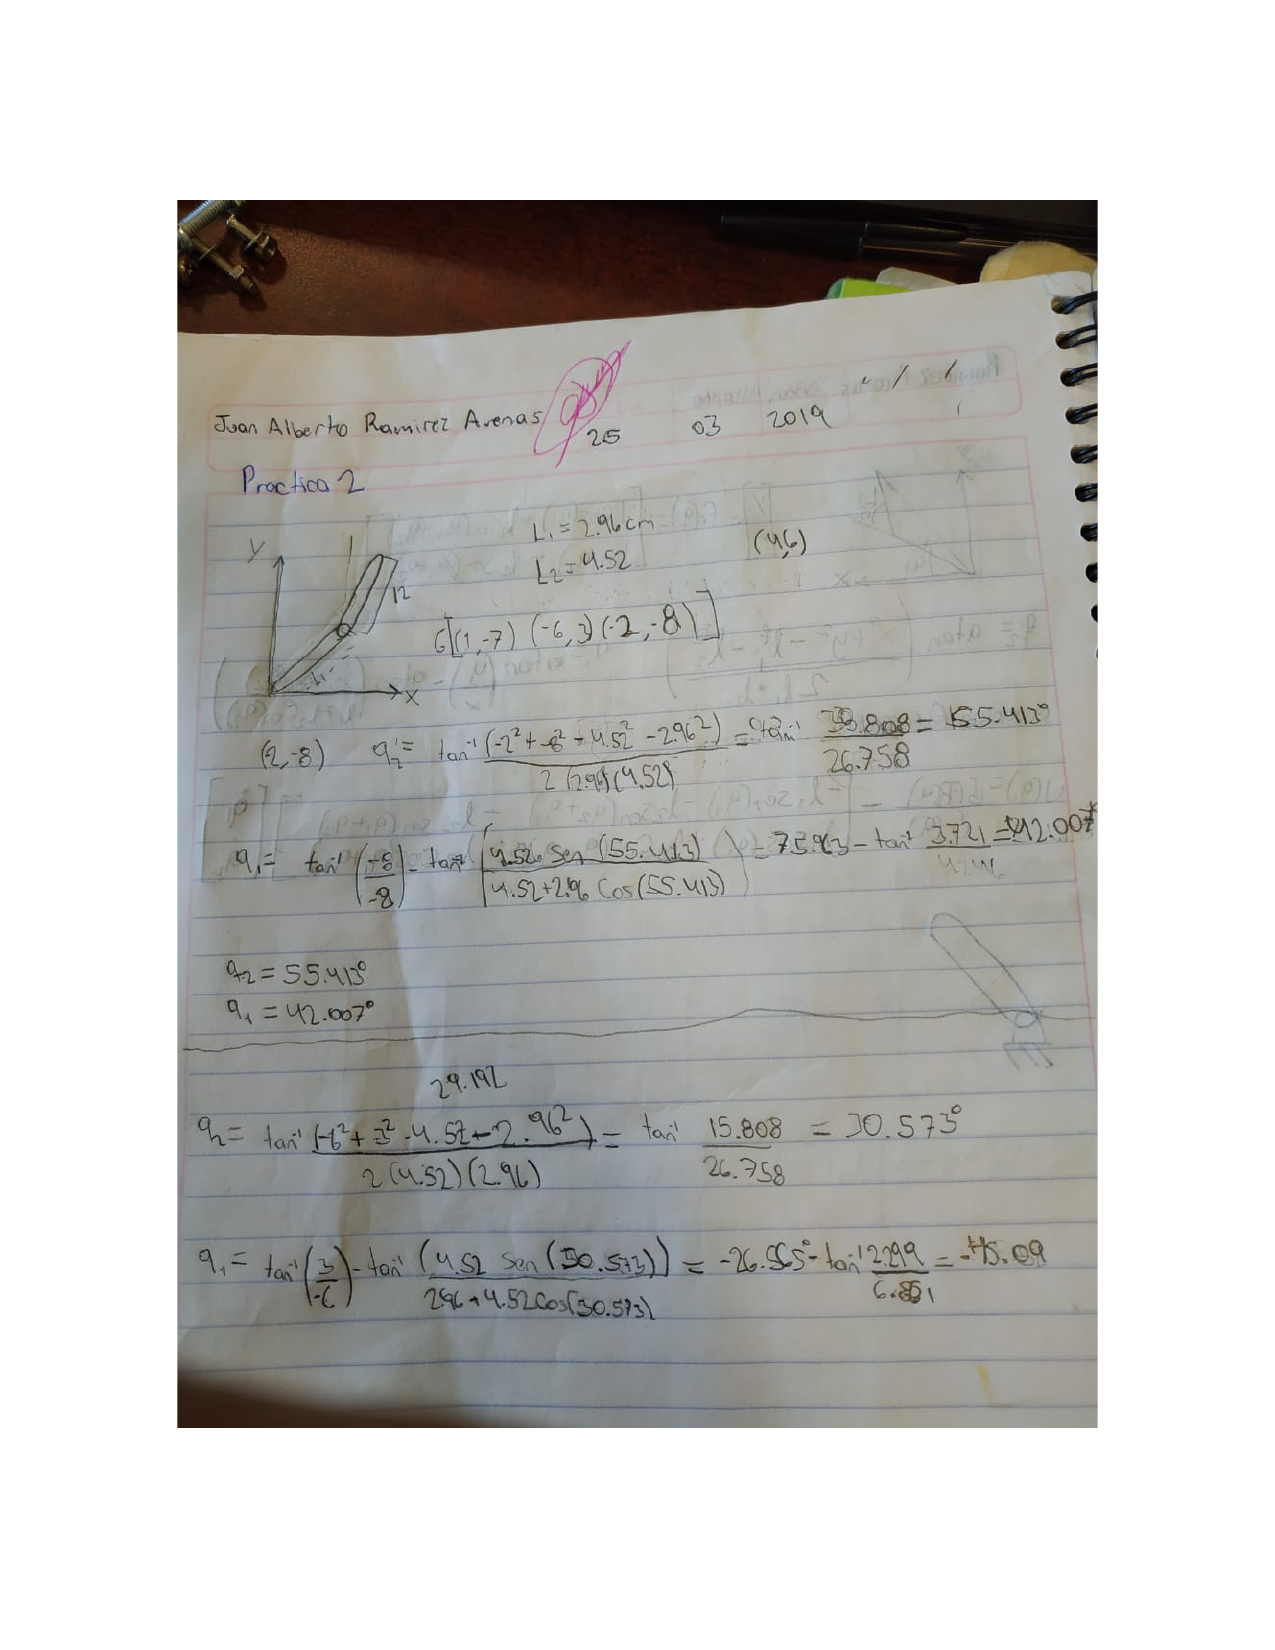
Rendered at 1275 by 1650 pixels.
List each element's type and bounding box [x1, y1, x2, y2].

picture [177, 200, 1098, 1428]
